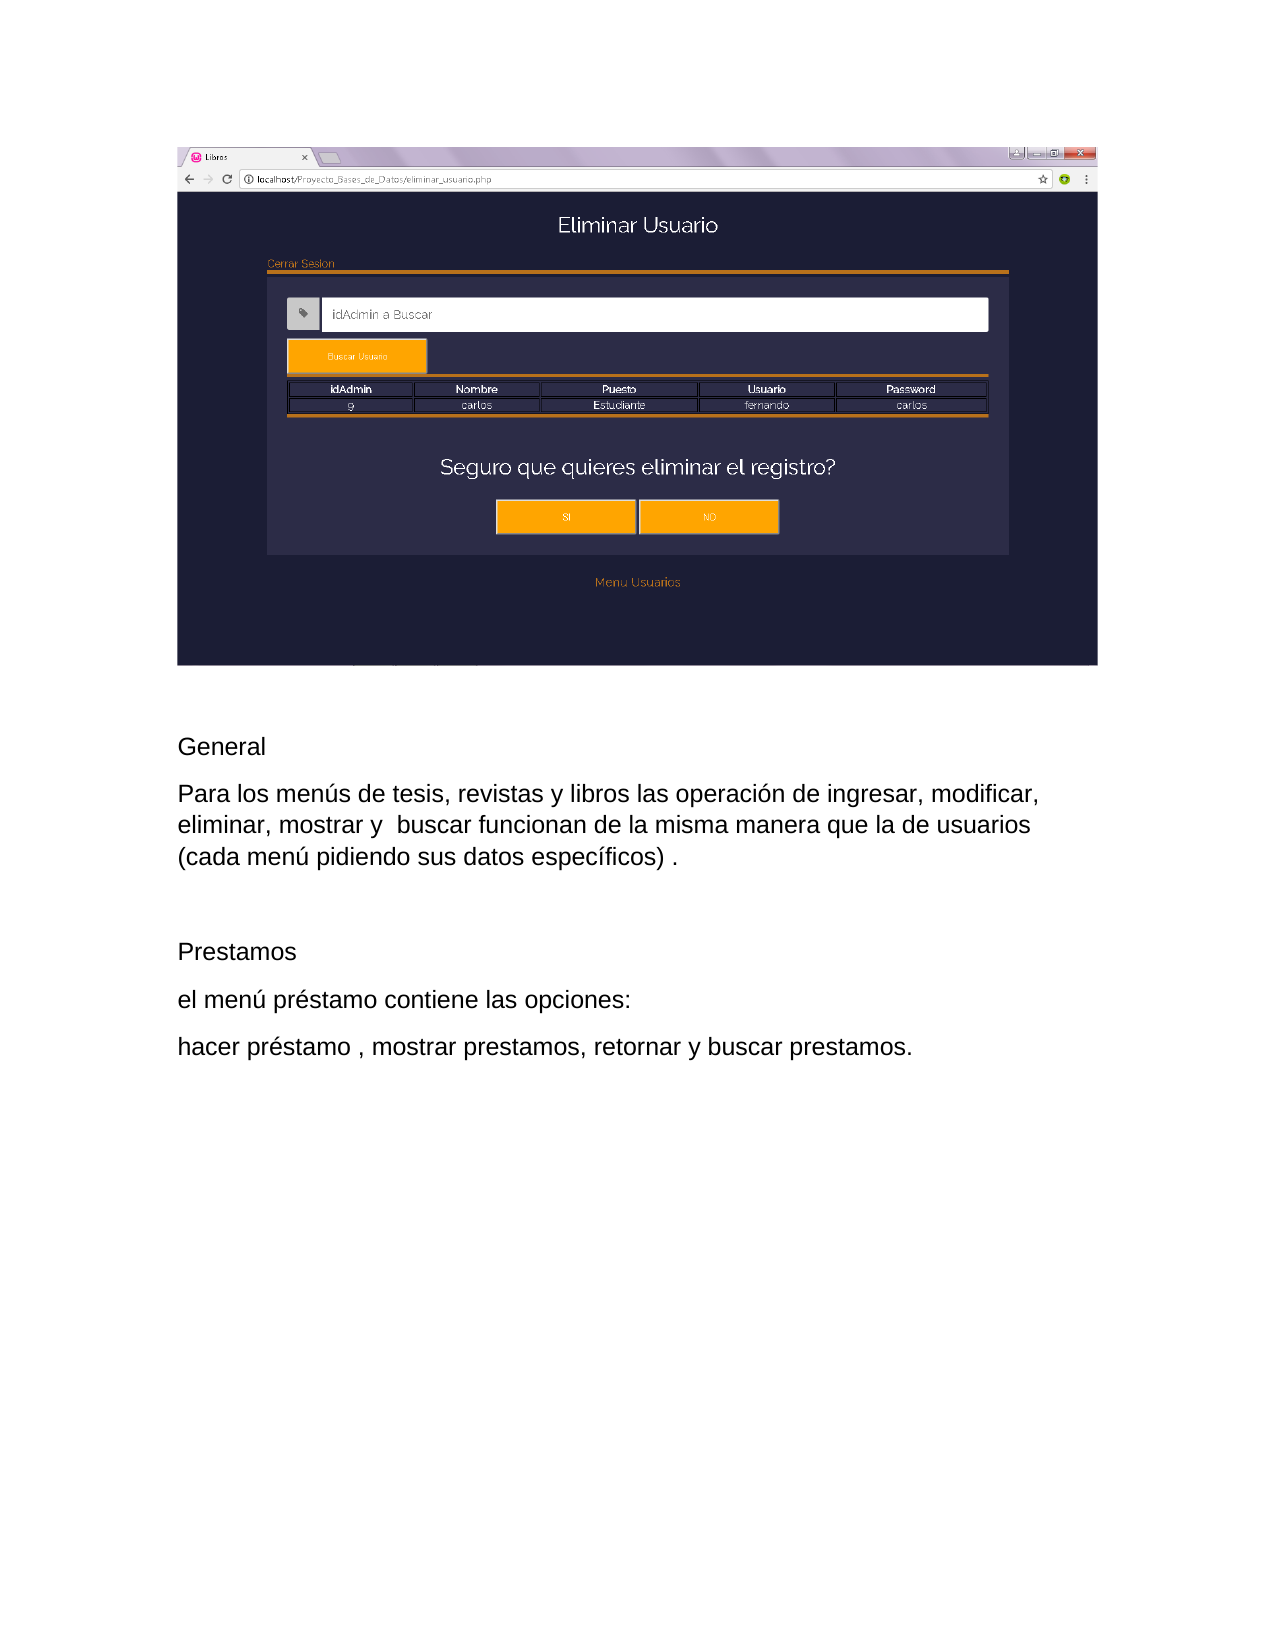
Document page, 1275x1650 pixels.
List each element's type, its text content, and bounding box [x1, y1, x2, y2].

text el menú préstamo contiene las opciones: [177, 985, 1098, 1013]
text hacer préstamo , mostrar prestamos, retornar y buscar prestamos. [177, 1032, 1098, 1061]
text Para los menús de tesis, revistas y libros las operación de ingresar, modificar, eliminar, mostrar y buscar funcionan de la misma manera que la de usuarios (cada menú pidiendo sus datos específicos) . [177, 779, 1098, 870]
text General [177, 732, 1098, 761]
picture [177, 147, 1098, 666]
text Prestamos [177, 937, 1098, 966]
